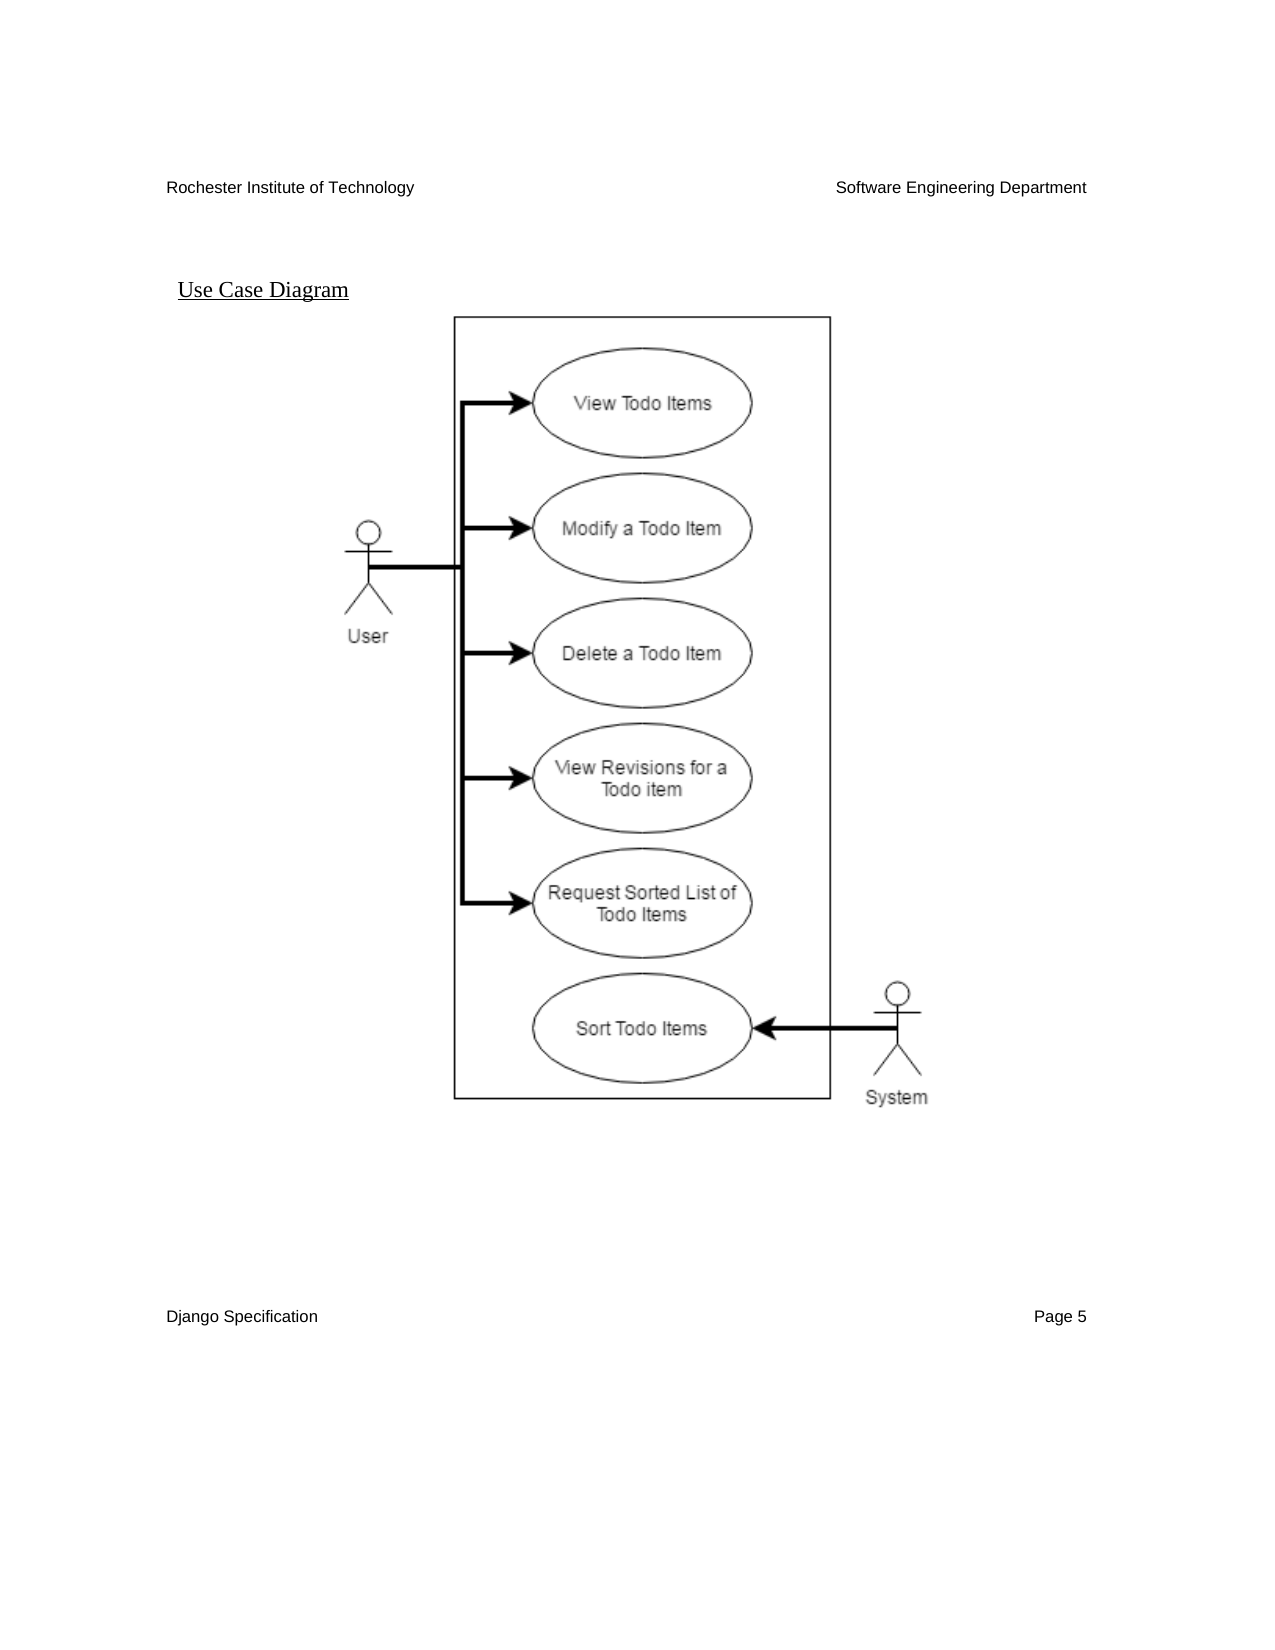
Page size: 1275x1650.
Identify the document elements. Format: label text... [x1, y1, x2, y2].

text Use Case Diagram [177, 276, 1098, 303]
